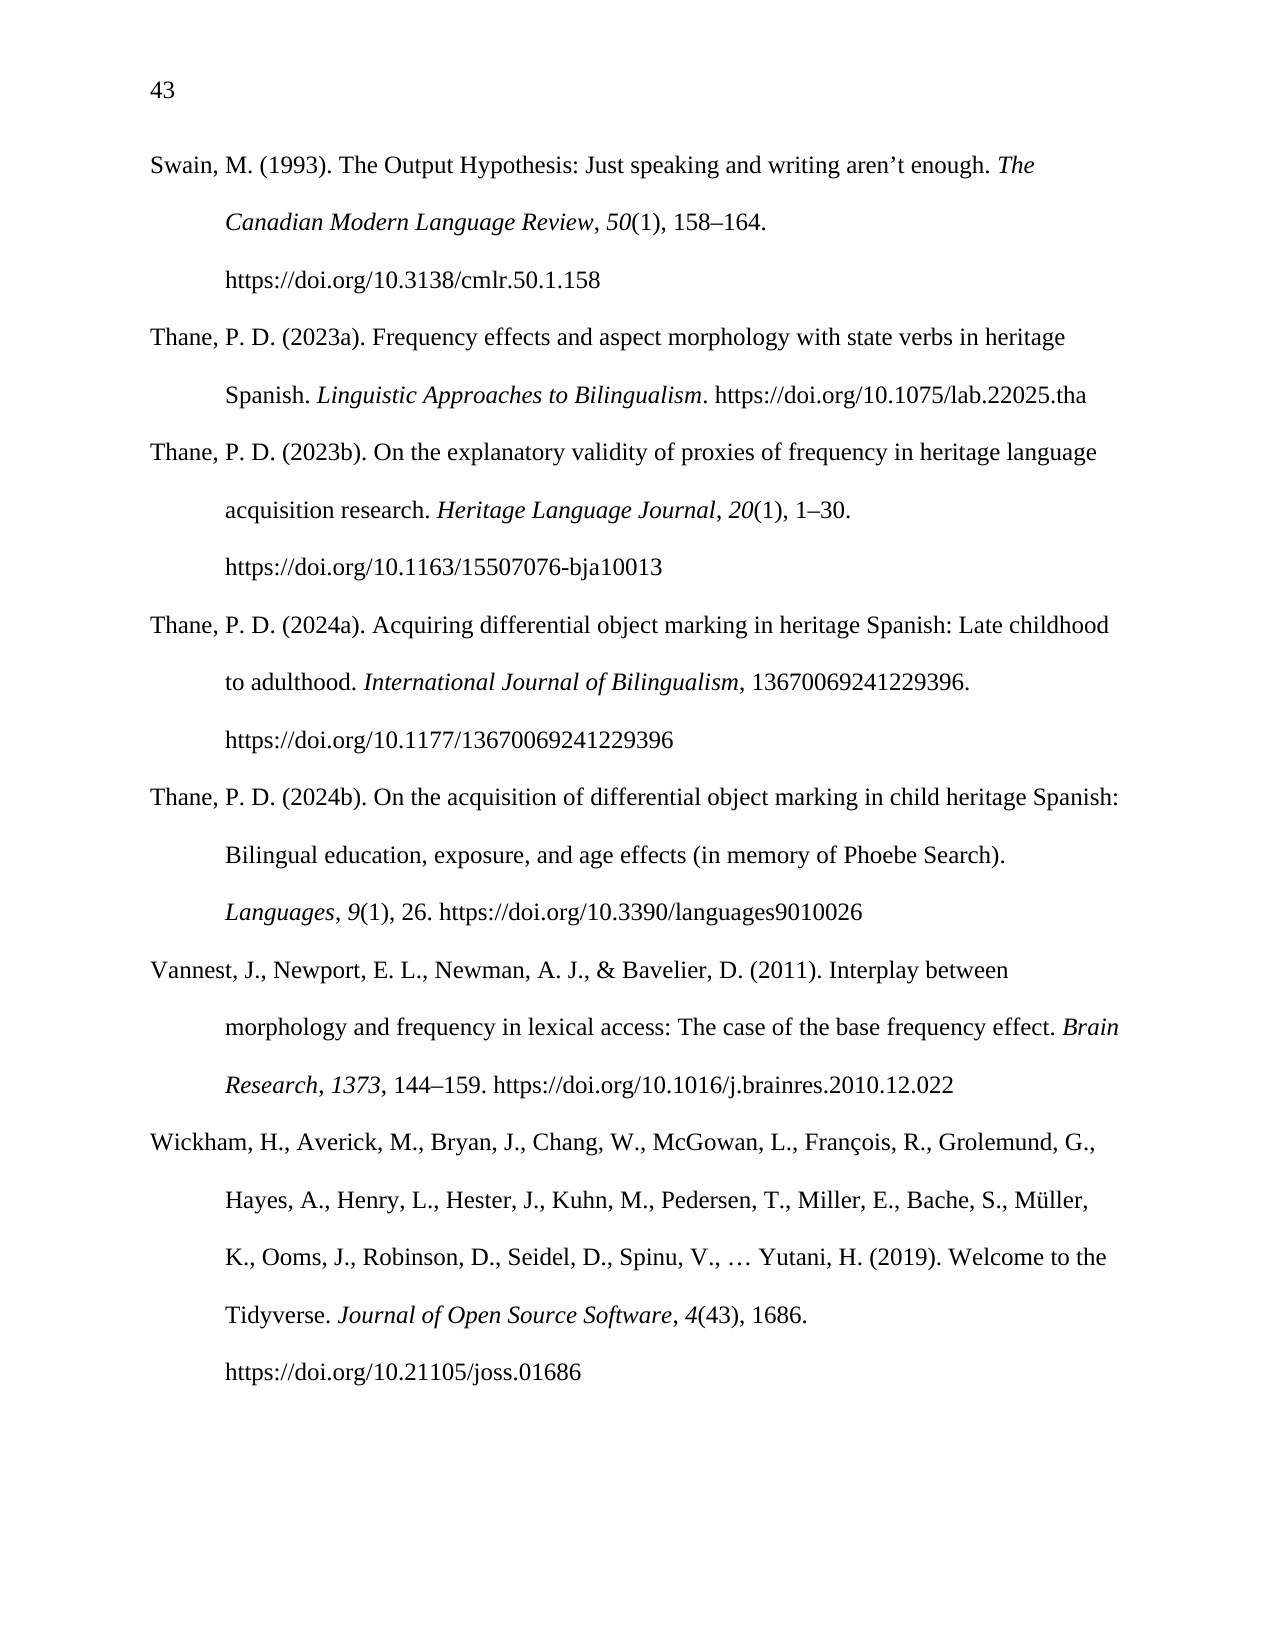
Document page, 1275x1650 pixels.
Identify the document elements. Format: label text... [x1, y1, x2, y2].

text Thane, P. D. (2023a). Frequency effects and aspect morphology with state verbs in heritage Spanish. Linguistic Approaches to Bilingualism. https://doi.org/10.1075/lab.22025.tha [150, 322, 1125, 409]
text Thane, P. D. (2024a). Acquiring differential object marking in heritage Spanish: Late childhood to adulthood. International Journal of Bilingualism, 13670069241229396. https://doi.org/10.1177/13670069241229396 [150, 610, 1125, 754]
text Swain, M. (1993). The Output Hypothesis: Just speaking and writing aren’t enough. The Canadian Modern Language Review, 50(1), 158–164. https://doi.org/10.3138/cmlr.50.1.158 [150, 150, 1125, 294]
text Thane, P. D. (2024b). On the acquisition of differential object marking in child heritage Spanish: Bilingual education, exposure, and age effects (in memory of Phoebe Search). Languages, 9(1), 26. https://doi.org/10.3390/languages9010026 [150, 782, 1125, 926]
text Wickham, H., Averick, M., Bryan, J., Chang, W., McGowan, L., François, R., Grolemund, G., Hayes, A., Henry, L., Hester, J., Kuhn, M., Pedersen, T., Miller, E., Bache, S., Müller, K., Ooms, J., Robinson, D., Seidel, D., Spinu, V., … Yutani, H. (2019). Welcome to the Tidyverse. Journal of Open Source Software, 4(43), 1686. https://doi.org/10.21105/joss.01686 [150, 1127, 1125, 1386]
text Vannest, J., Newport, E. L., Newman, A. J., & Bavelier, D. (2011). Interplay between morphology and frequency in lexical access: The case of the base frequency effect. Brain Research, 1373, 144–159. https://doi.org/10.1016/j.brainres.2010.12.022 [150, 955, 1125, 1099]
text Thane, P. D. (2023b). On the explanatory validity of proxies of frequency in heritage language acquisition research. Heritage Language Journal, 20(1), 1–30. https://doi.org/10.1163/15507076-bja10013 [150, 437, 1125, 581]
